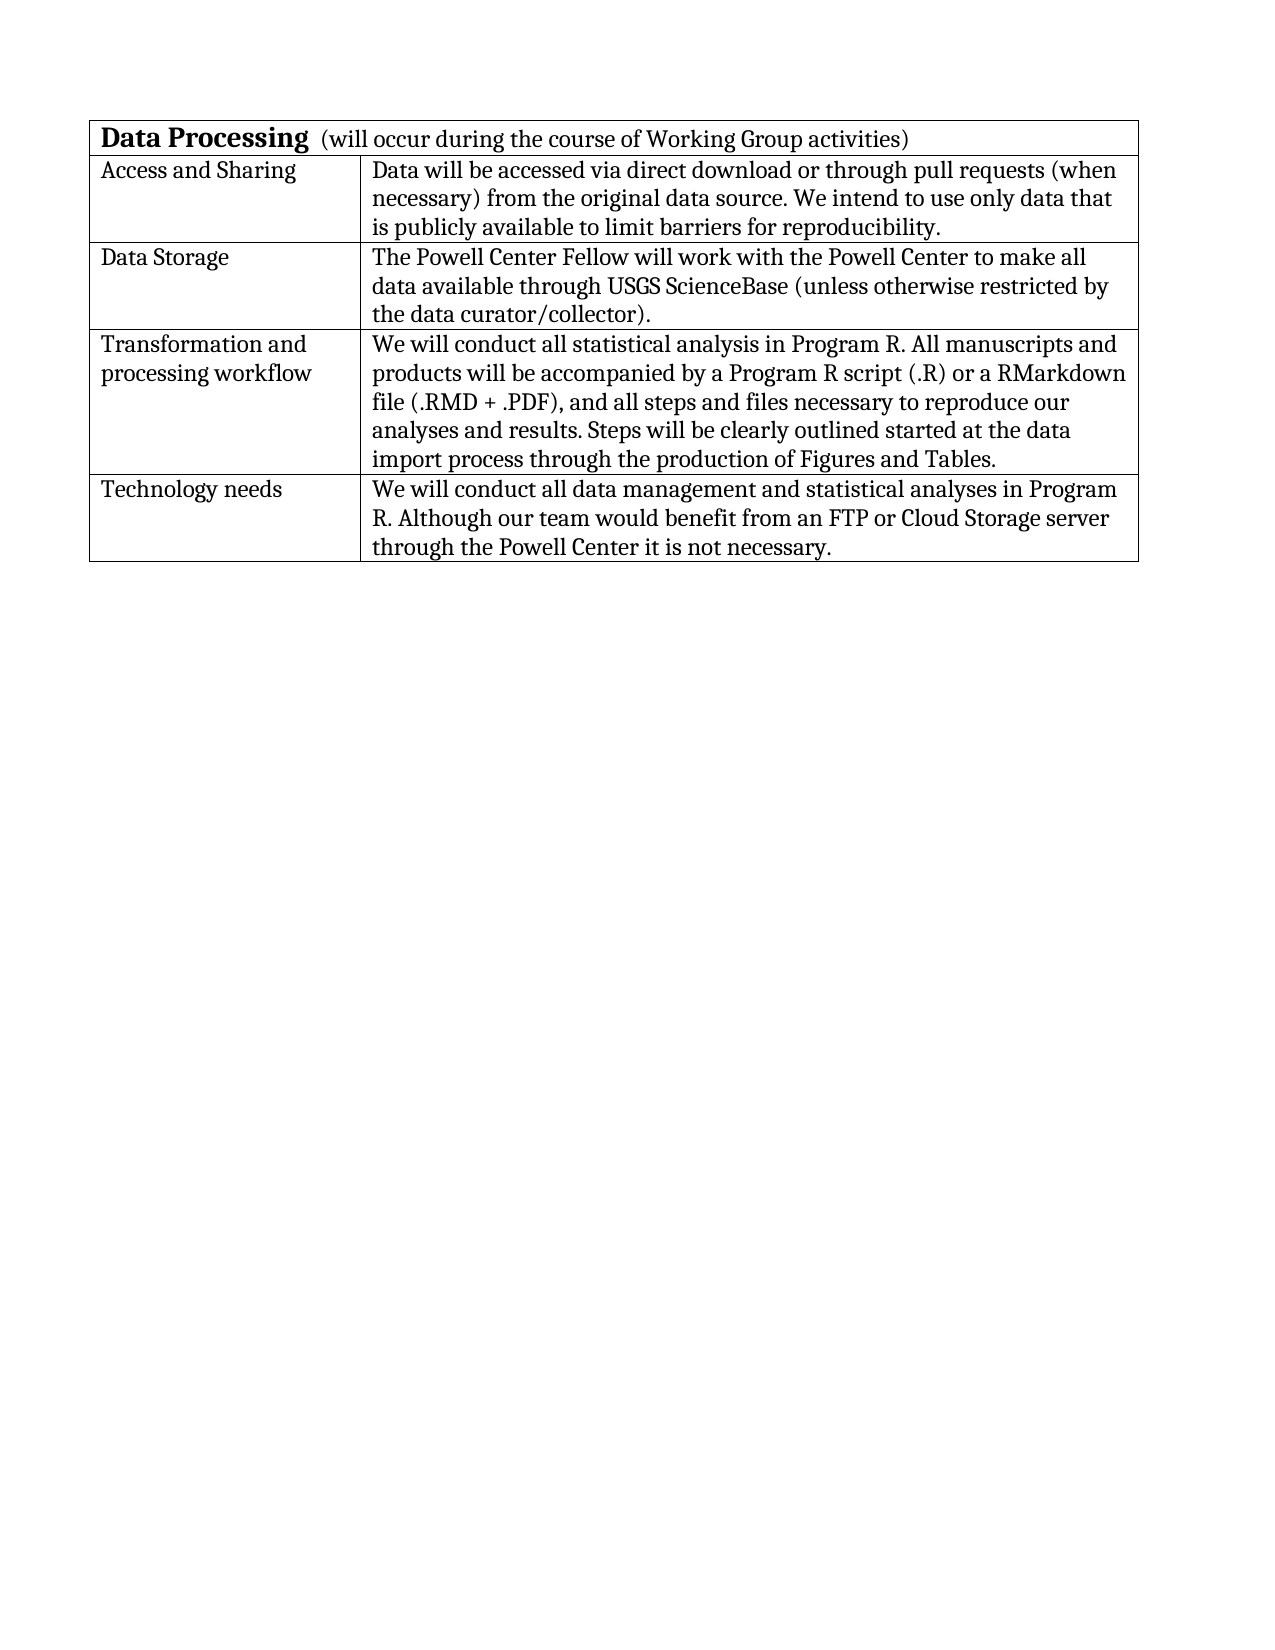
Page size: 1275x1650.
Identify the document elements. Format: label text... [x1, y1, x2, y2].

table_cell Data will be accessed via direct download or through pull requests (when necessary) from the original data source. We intend to use only data that is publicly available to limit barriers for reproducibility. [361, 156, 1138, 242]
table_header Data Processing (will occur during the course of Working Group activities) [90, 121, 1138, 154]
table_cell Transformation and processing workflow [90, 330, 360, 474]
table_cell Access and Sharing [90, 156, 360, 242]
table_cell The Powell Center Fellow will work with the Powell Center to make all data available through USGS ScienceBase (unless otherwise restricted by the data curator/collector). [361, 243, 1138, 329]
table_cell Data Storage [90, 243, 360, 329]
table_cell Technology needs [90, 475, 360, 561]
table_cell We will conduct all statistical analysis in Program R. All manuscripts and products will be accompanied by a Program R script (.R) or a RMarkdown file (.RMD + .PDF), and all steps and files necessary to reproduce our analyses and results. Steps will be clearly outlined started at the data import process through the production of Figures and Tables. [361, 330, 1138, 474]
table_cell We will conduct all data management and statistical analyses in Program R. Although our team would benefit from an FTP or Cloud Storage server through the Powell Center it is not necessary. [361, 475, 1138, 561]
